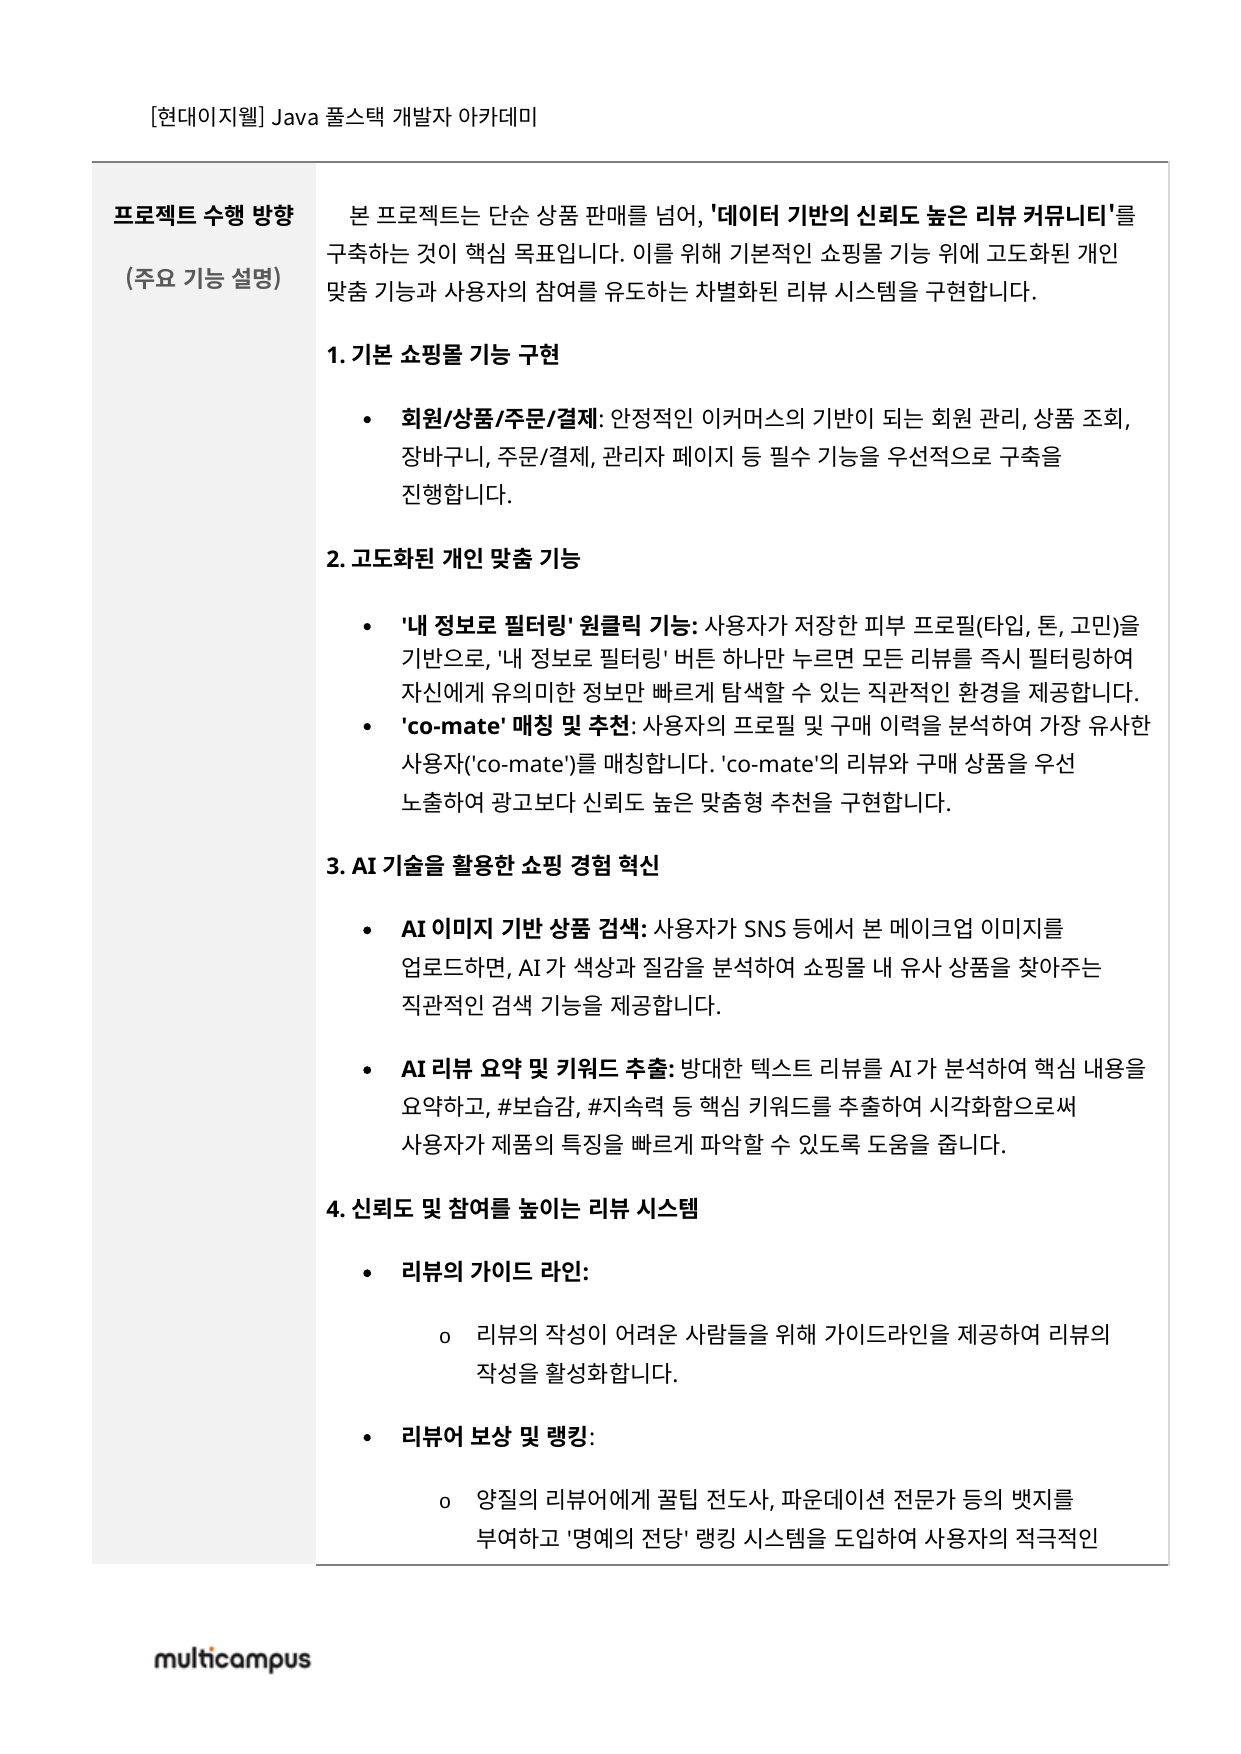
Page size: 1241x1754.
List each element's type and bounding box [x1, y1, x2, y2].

picture [150, 1639, 313, 1676]
table_cell [316, 163, 1168, 1564]
table_cell [92, 163, 316, 1564]
